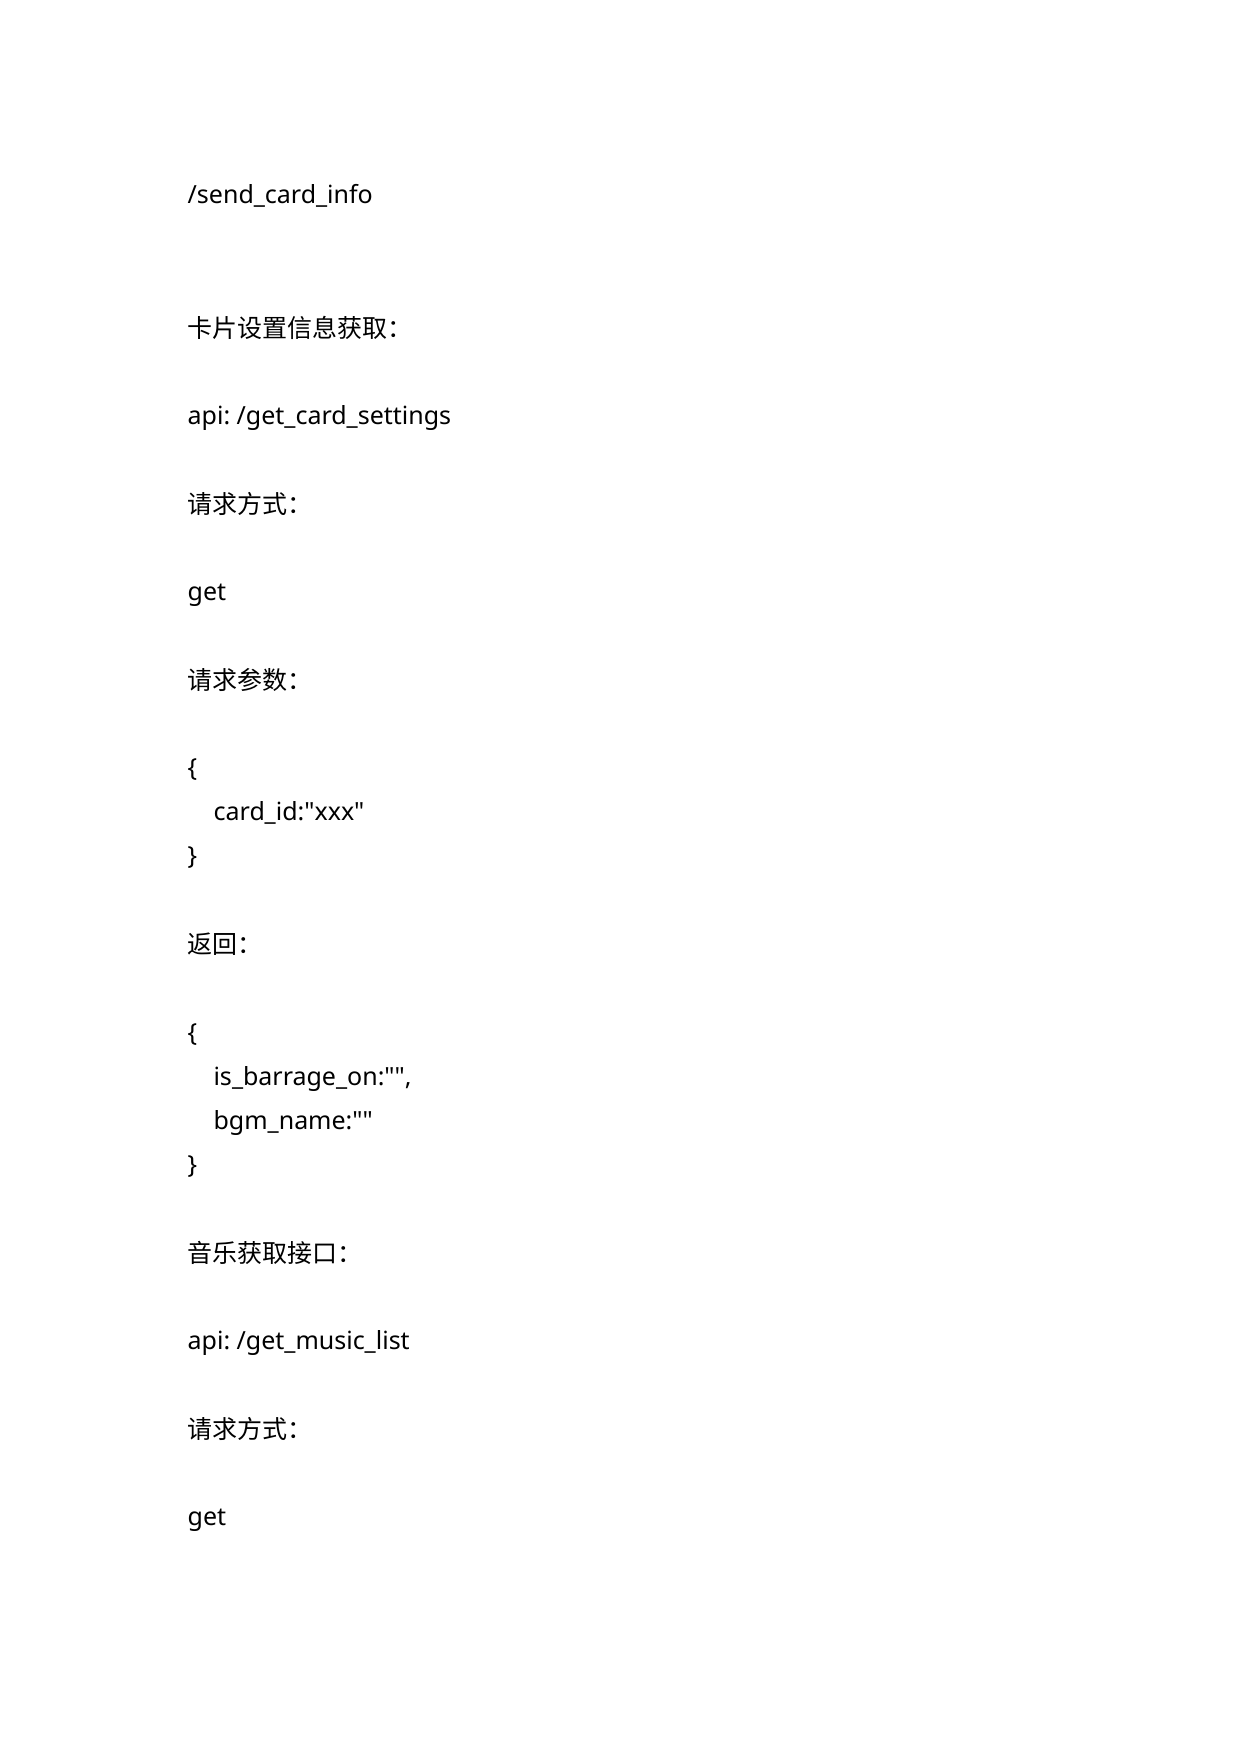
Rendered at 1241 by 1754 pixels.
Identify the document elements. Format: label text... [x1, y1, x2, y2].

text 返回： [187, 921, 1053, 965]
text 卡片设置信息获取： [187, 304, 1053, 348]
text get [187, 1494, 1053, 1538]
text /send_card_info [187, 172, 1053, 216]
text get [187, 568, 1053, 613]
text 请求方式： [187, 480, 1053, 524]
text 请求参数： [187, 657, 1053, 701]
text api: /get_music_list [187, 1318, 1053, 1362]
text { [187, 745, 1053, 789]
text } [187, 833, 1053, 877]
text } [187, 1141, 1053, 1185]
text api: /get_card_settings [187, 392, 1053, 436]
text is_barrage_on:"", [187, 1053, 1053, 1097]
text 请求方式： [187, 1406, 1053, 1450]
text bgm_name:"" [187, 1097, 1053, 1141]
text { [187, 1009, 1053, 1053]
text 音乐获取接口： [187, 1229, 1053, 1273]
text card_id:"xxx" [187, 789, 1053, 833]
